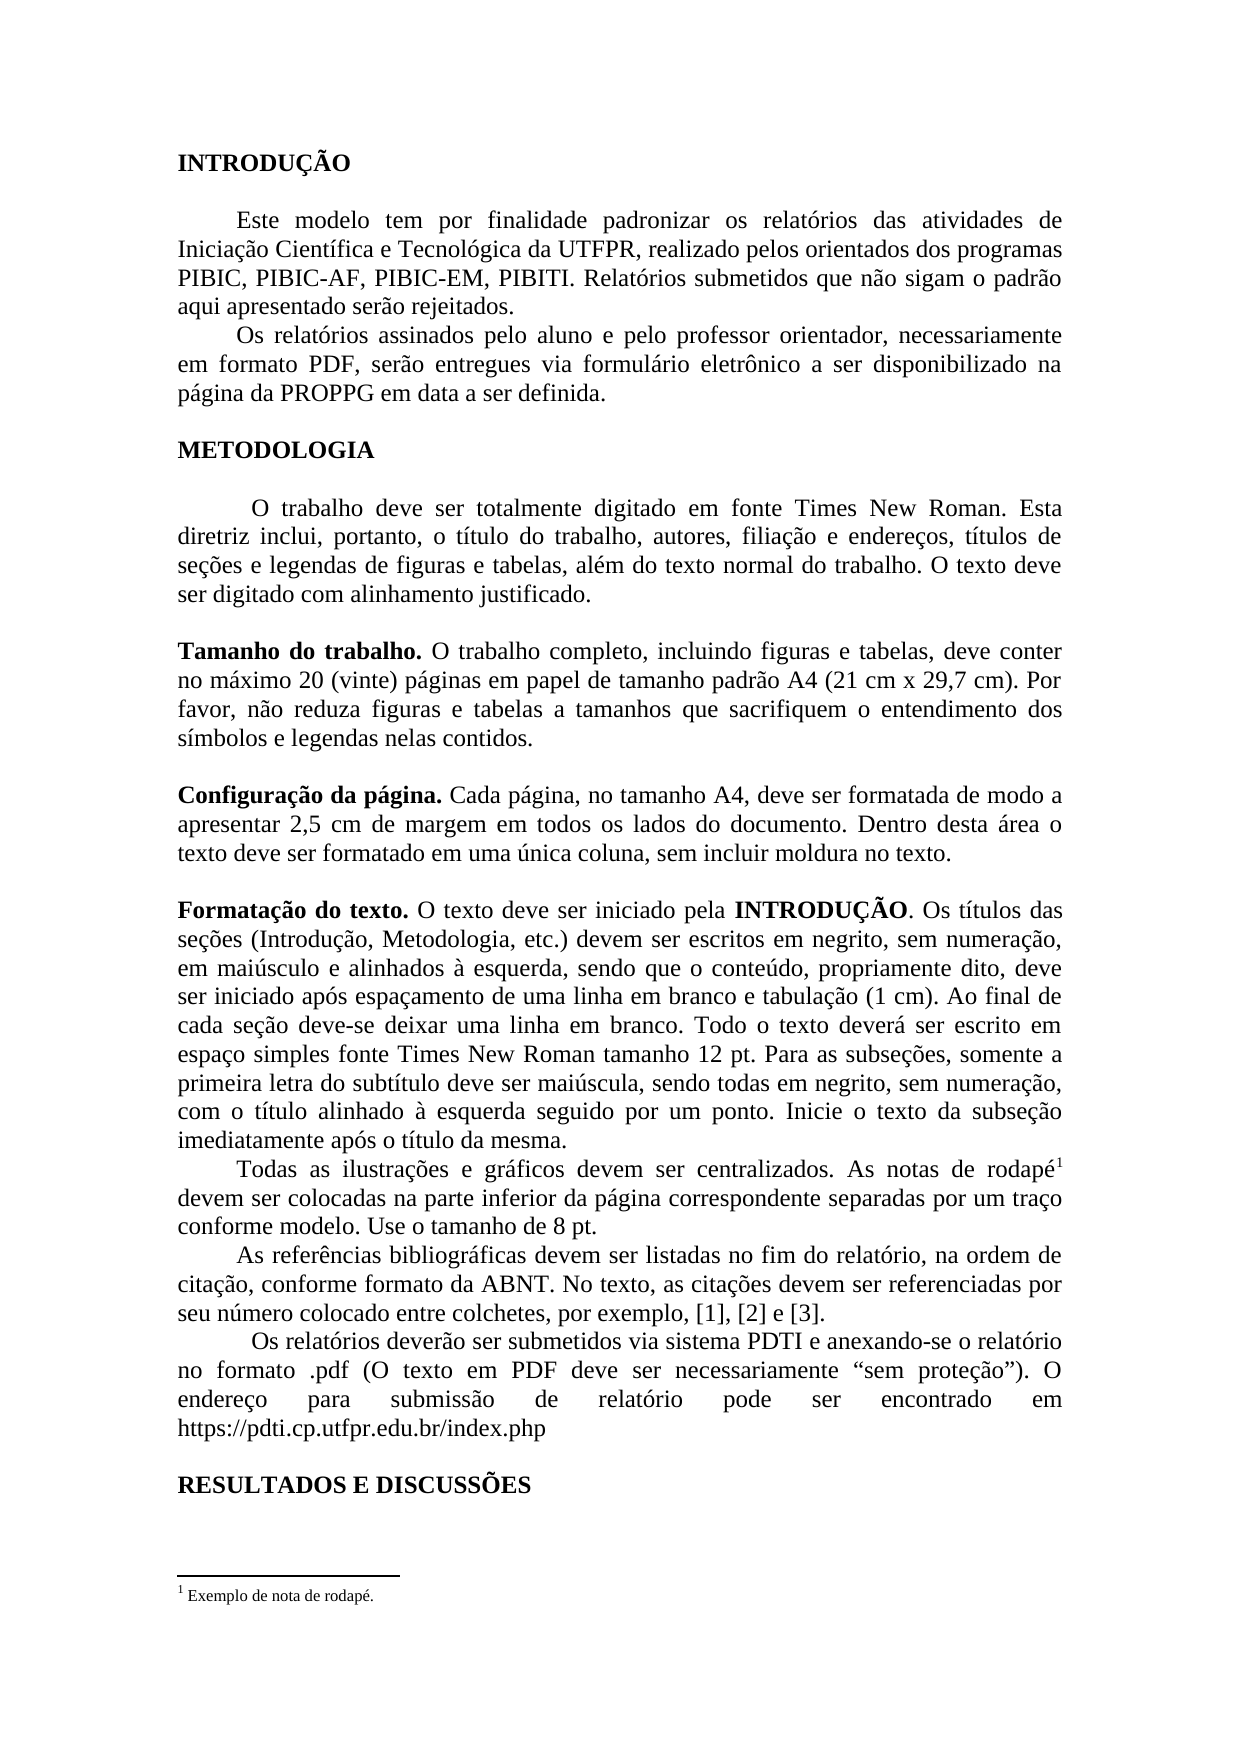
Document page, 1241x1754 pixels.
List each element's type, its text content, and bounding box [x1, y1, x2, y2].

subtitle RESULTADOS E DISCUSSÕES [177, 1470, 1063, 1499]
text As bibliográficas devem listadas no do relatório, na de , da ABNT. No , as devem referenciadas colocado , , [1], [2] e [3]. [177, 1240, 1063, 1326]
text do . O deve INTRODUÇÃO. Os das (, , etc.) devem , numeração, maiúsculo e à , sendo o , propriamente , deve espaçamento de uma e tabulação (). Ao de deve-se uma . o deverá simples fonte Times New Roman tamanho as subseções, a do deve , sendo todas , numeração, o à seguido . Inicie o da o da . [177, 895, 1063, 1154]
text do . O , incluindo e , deve conter no máximo 20 (vinte) de A4 ( x ). reduza e a sacrifiquem o dos e nelas contidos. [177, 636, 1063, 751]
text Os relatórios assinados pelo aluno e pelo professor orientador, necessariamente em formato PDF, entregues via formulário eletrônico a ser disponibilizado na página da PROPPG em data a ser definida. [177, 320, 1063, 406]
text Os relatórios deverão submetidos via sistema PDTI e anexando-se o relatório no .pdf (O texto em PDF deve ser necessariamente “sem proteção”). O de relatório pode ser encontrado em https://pdti.cp.utfpr.edu.br/index.php [177, 1326, 1063, 1441]
subtitle METODOLOGIA [177, 435, 1063, 464]
text INTRODUÇÃO [177, 148, 1063, 176]
text Todas as e devem centralizados. As de devem colocadas na da separadas . Use o de . [177, 1154, 1063, 1240]
text O trabalho deve ser totalmente digitado em fonte Times New Roman. Esta diretriz inclui, portanto, o título do trabalho, autores, filiação e endereços, títulos de seções e legendas de figuras e tabelas, além do texto normal do trabalho. O texto deve ser digitado com alinhamento justificado. [177, 493, 1063, 608]
text tem os relatórios das atividades de Iniciação Científica e Tecnológica da UTFPR, realizado pelos orientados dos programas PIBIC, PIBIC-AF, PIBIC-EM, PIBITI. Relatórios submetidos sigam o apresentado serão rejeitados. [177, 205, 1063, 320]
text da . , no A4, deve formatada de a de os do . desta o deve formatado uma , no [177, 780, 1063, 866]
